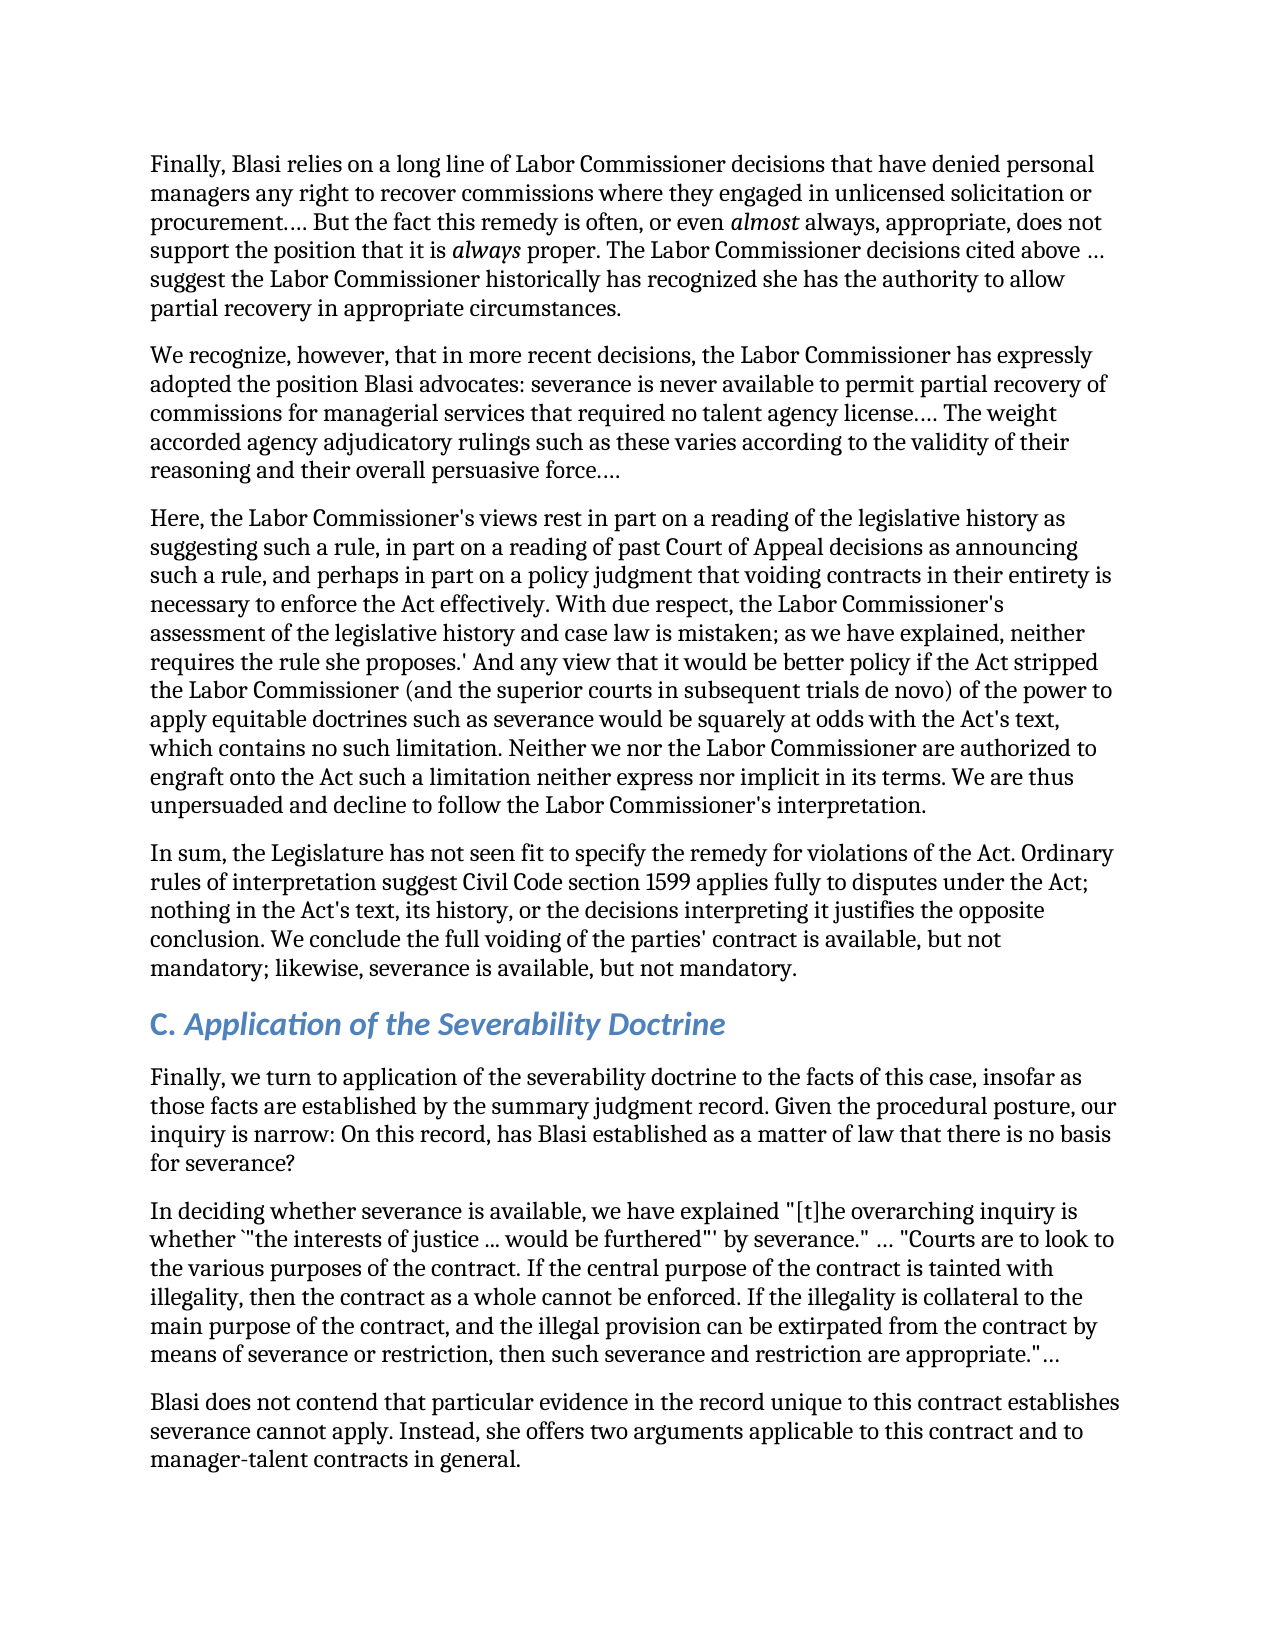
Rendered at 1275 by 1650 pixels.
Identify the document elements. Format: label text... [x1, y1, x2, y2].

subtitle C. Application of the Severability Doctrine [150, 1003, 1125, 1044]
text In sum, the Legislature has not seen fit to specify the remedy for violations of the Act. Ordinary rules of interpretation suggest Civil Code section 1599 applies fully to disputes under the Act; nothing in the Act's text, its history, or the decisions interpreting it justifies the opposite conclusion. We conclude the full voiding of the parties' contract is available, but not mandatory; likewise, severance is available, but not mandatory. [150, 839, 1125, 982]
text Finally, Blasi relies on a long line of Labor Commissioner decisions that have denied personal managers any right to recover commissions where they engaged in unlicensed solicitation or procurement.… But the fact this remedy is often, or even almost always, appropriate, does not support the position that it is always proper. The Labor Commissioner decisions cited above … suggest the Labor Commissioner historically has recognized she has the authority to allow partial recovery in appropriate circumstances. [150, 150, 1125, 322]
text We recognize, however, that in more recent decisions, the Labor Commissioner has expressly adopted the position Blasi advocates: severance is never available to permit partial recovery of commissions for managerial services that required no talent agency license.… The weight accorded agency adjudicatory rulings such as these varies according to the validity of their reasoning and their overall persuasive force.… [150, 341, 1125, 485]
text Here, the Labor Commissioner's views rest in part on a reading of the legislative history as suggesting such a rule, in part on a reading of past Court of Appeal decisions as announcing such a rule, and perhaps in part on a policy judgment that voiding contracts in their entirety is necessary to enforce the Act effectively. With due respect, the Labor Commissioner's assessment of the legislative history and case law is mistaken; as we have explained, neither requires the rule she proposes.' And any view that it would be better policy if the Act stripped the Labor Commissioner (and the superior courts in subsequent trials de novo) of the power to apply equitable doctrines such as severance would be squarely at odds with the Act's text, which contains no such limitation. Neither we nor the Labor Commissioner are authorized to engraft onto the Act such a limitation neither express nor implicit in its terms. We are thus unpersuaded and decline to follow the Labor Commissioner's interpretation. [150, 504, 1125, 820]
